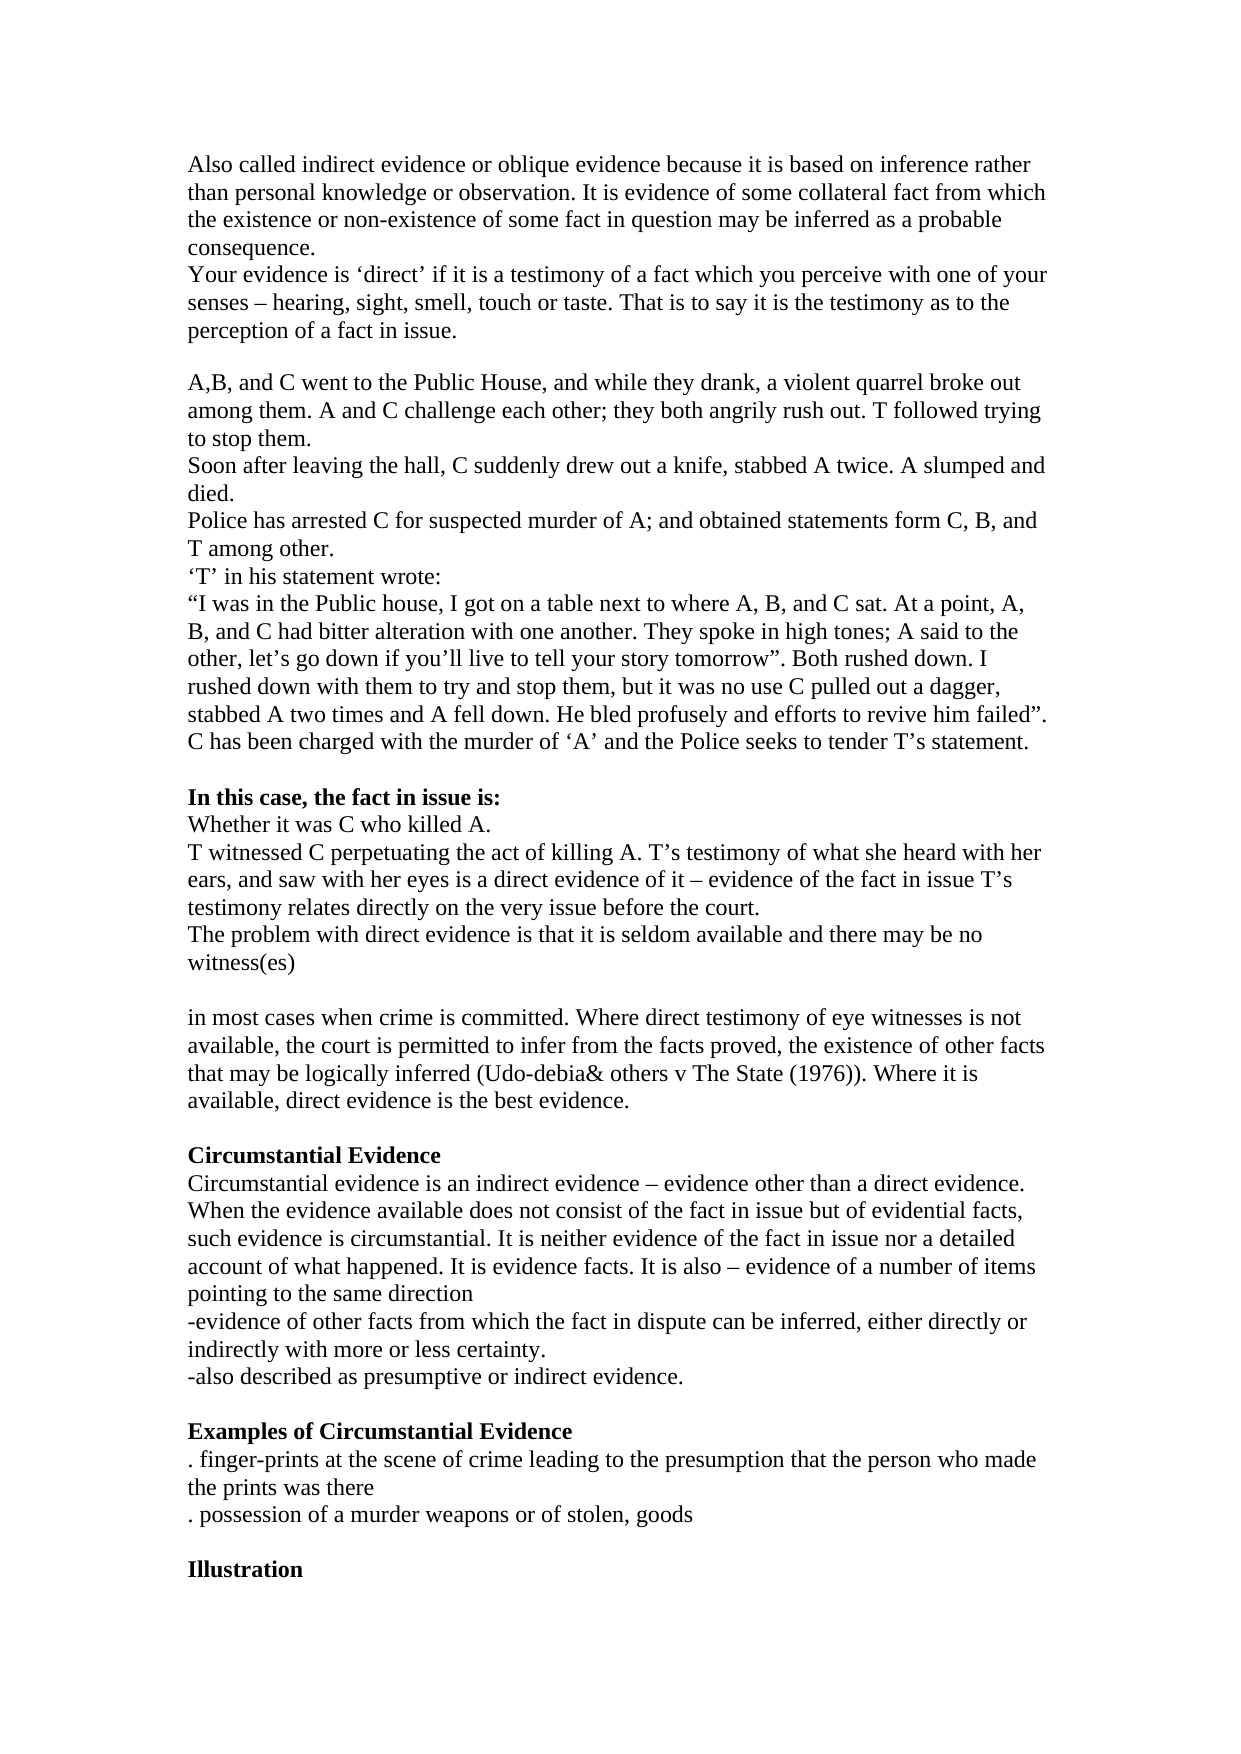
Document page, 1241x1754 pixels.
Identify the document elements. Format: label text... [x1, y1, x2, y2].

text A,B, and C went to the Public House, and while they drank, a violent quarrel broke out among them. A and C challenge each other; they both angrily rush out. T followed trying to stop them. [187, 368, 1053, 451]
text . possession of a murder weapons or of stolen, goods [187, 1500, 1053, 1528]
text Also called indirect evidence or oblique evidence because it is based on inference rather than personal knowledge or observation. It is evidence of some collateral fact from which the existence or non-existence of some fact in question may be inferred as a probable [187, 150, 1053, 233]
text Circumstantial evidence is an indirect evidence – evidence other than a direct evidence. When the evidence available does not consist of the fact in issue but of evidential facts, such evidence is circumstantial. It is neither evidence of the fact in issue nor a detailed account of what happened. It is evidence facts. It is also – evidence of a number of items pointing to the same direction [187, 1169, 1053, 1307]
text Whether it was C who killed A. [187, 810, 1053, 838]
text Circumstantial Evidence [187, 1141, 1053, 1169]
text -evidence of other facts from which the fact in dispute can be inferred, either directly or [187, 1307, 1053, 1334]
text indirectly with more or less certainty. [187, 1334, 1053, 1362]
text Police has arrested C for suspected murder of A; and obtained statements form C, B, and T among other. [187, 506, 1053, 562]
text Illustration [187, 1555, 1053, 1583]
text “I was in the Public house, I got on a table next to where A, B, and C sat. At a point, A, B, and C had bitter alteration with one another. They spoke in high tones; A said to the other, let’s go down if you’ll live to tell your story tomorrow”. Both rushed down. I rushed down with them to try and stop them, but it was no use C pulled out a dagger, stabbed A two times and A fell down. He bled profusely and efforts to revive him failed”. [187, 589, 1053, 727]
text The problem with direct evidence is that it is seldom available and there may be no witness(es) [187, 921, 1053, 976]
text consequence. [187, 233, 1053, 260]
text ‘T’ in his statement wrote: [187, 562, 1053, 589]
text . finger-prints at the scene of crime leading to the presumption that the person who made the prints was there [187, 1445, 1053, 1500]
text C has been charged with the murder of ‘A’ and the Police seeks to tender T’s statement. [187, 727, 1053, 755]
text T witnessed C perpetuating the act of killing A. T’s testimony of what she heard with her ears, and saw with her eyes is a direct evidence of it – evidence of the fact in issue T’s testimony relates directly on the very issue before the court. [187, 838, 1053, 921]
text In this case, the fact in issue is: [187, 782, 1053, 810]
text Your evidence is ‘direct’ if it is a testimony of a fact which you perceive with one of your senses – hearing, sight, smell, touch or taste. That is to say it is the testimony as to the perception of a fact in issue. [187, 260, 1053, 343]
text in most cases when crime is committed. Where direct testimony of eye witnesses is not [187, 1003, 1053, 1031]
text available, the court is permitted to infer from the facts proved, the existence of other facts that may be logically inferred (Udo-debia& others v The State (1976)). Where it is available, direct evidence is the best evidence. [187, 1031, 1053, 1114]
text -also described as presumptive or indirect evidence. [187, 1362, 1053, 1390]
text Examples of Circumstantial Evidence [187, 1417, 1053, 1445]
text Soon after leaving the hall, C suddenly drew out a knife, stabbed A twice. A slumped and died. [187, 451, 1053, 506]
